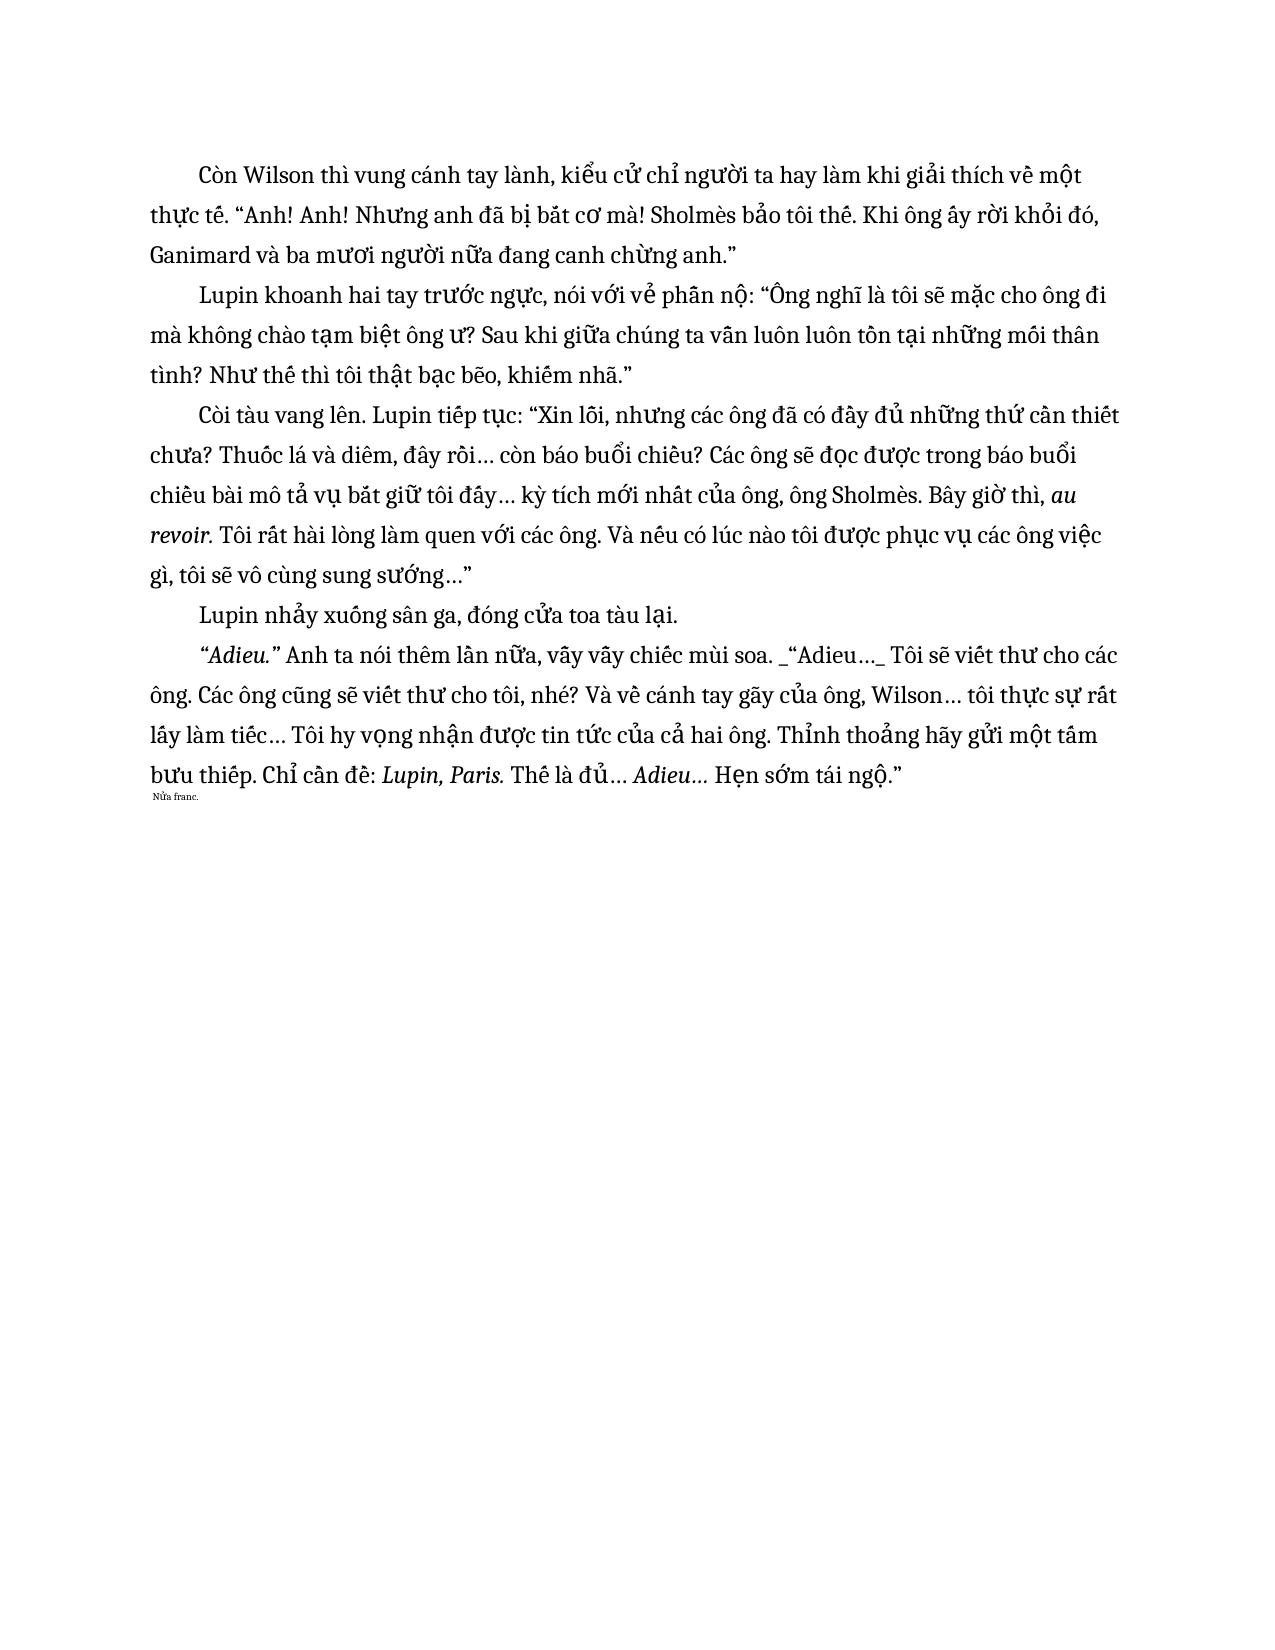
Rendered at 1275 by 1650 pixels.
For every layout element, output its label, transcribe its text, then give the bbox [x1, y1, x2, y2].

text Lupin khoanh hai tay trước ngực, nói với vẻ phẫn nộ: “Ông nghĩ là tôi sẽ mặc cho ông đi mà không chào tạm biệt ông ư? Sau khi giữa chúng ta vẫn luôn luôn tồn tại những mối thân tình? Như thế thì tôi thật bạc bẽo, khiếm nhã.” [150, 270, 1125, 390]
text “Adieu.” Anh ta nói thêm lần nữa, vẫy vẫy chiếc mùi soa. _“Adieu…_ Tôi sẽ viết thư cho các ông. Các ông cũng sẽ viết thư cho tôi, nhé? Và về cánh tay gãy của ông, Wilson… tôi thực sự rất lấy làm tiếc… Tôi hy vọng nhận được tin tức của cả hai ông. Thỉnh thoảng hãy gửi một tấm bưu thiếp. Chỉ cần đề: Lupin, Paris. Thế là đủ… Adieu… Hẹn sớm tái ngộ.” [150, 630, 1125, 790]
text Còi tàu vang lên. Lupin tiếp tục: “Xin lỗi, nhưng các ông đã có đầy đủ những thứ cần thiết chưa? Thuốc lá và diêm, đây rồi… còn báo buổi chiều? Các ông sẽ đọc được trong báo buổi chiều bài mô tả vụ bắt giữ tôi đấy… kỳ tích mới nhất của ông, ông Sholmès. Bây giờ thì, au revoir. Tôi rất hài lòng làm quen với các ông. Và nếu có lúc nào tôi được phục vụ các ông việc gì, tôi sẽ vô cùng sung sướng…” [150, 390, 1125, 590]
text Lupin nhảy xuống sân ga, đóng cửa toa tàu lại. [150, 590, 1125, 630]
text Còn Wilson thì vung cánh tay lành, kiểu cử chỉ người ta hay làm khi giải thích về một thực tế. “Anh! Anh! Nhưng anh đã bị bắt cơ mà! Sholmès bảo tôi thế. Khi ông ấy rời khỏi đó, Ganimard và ba mươi người nữa đang canh chừng anh.” [150, 150, 1125, 270]
